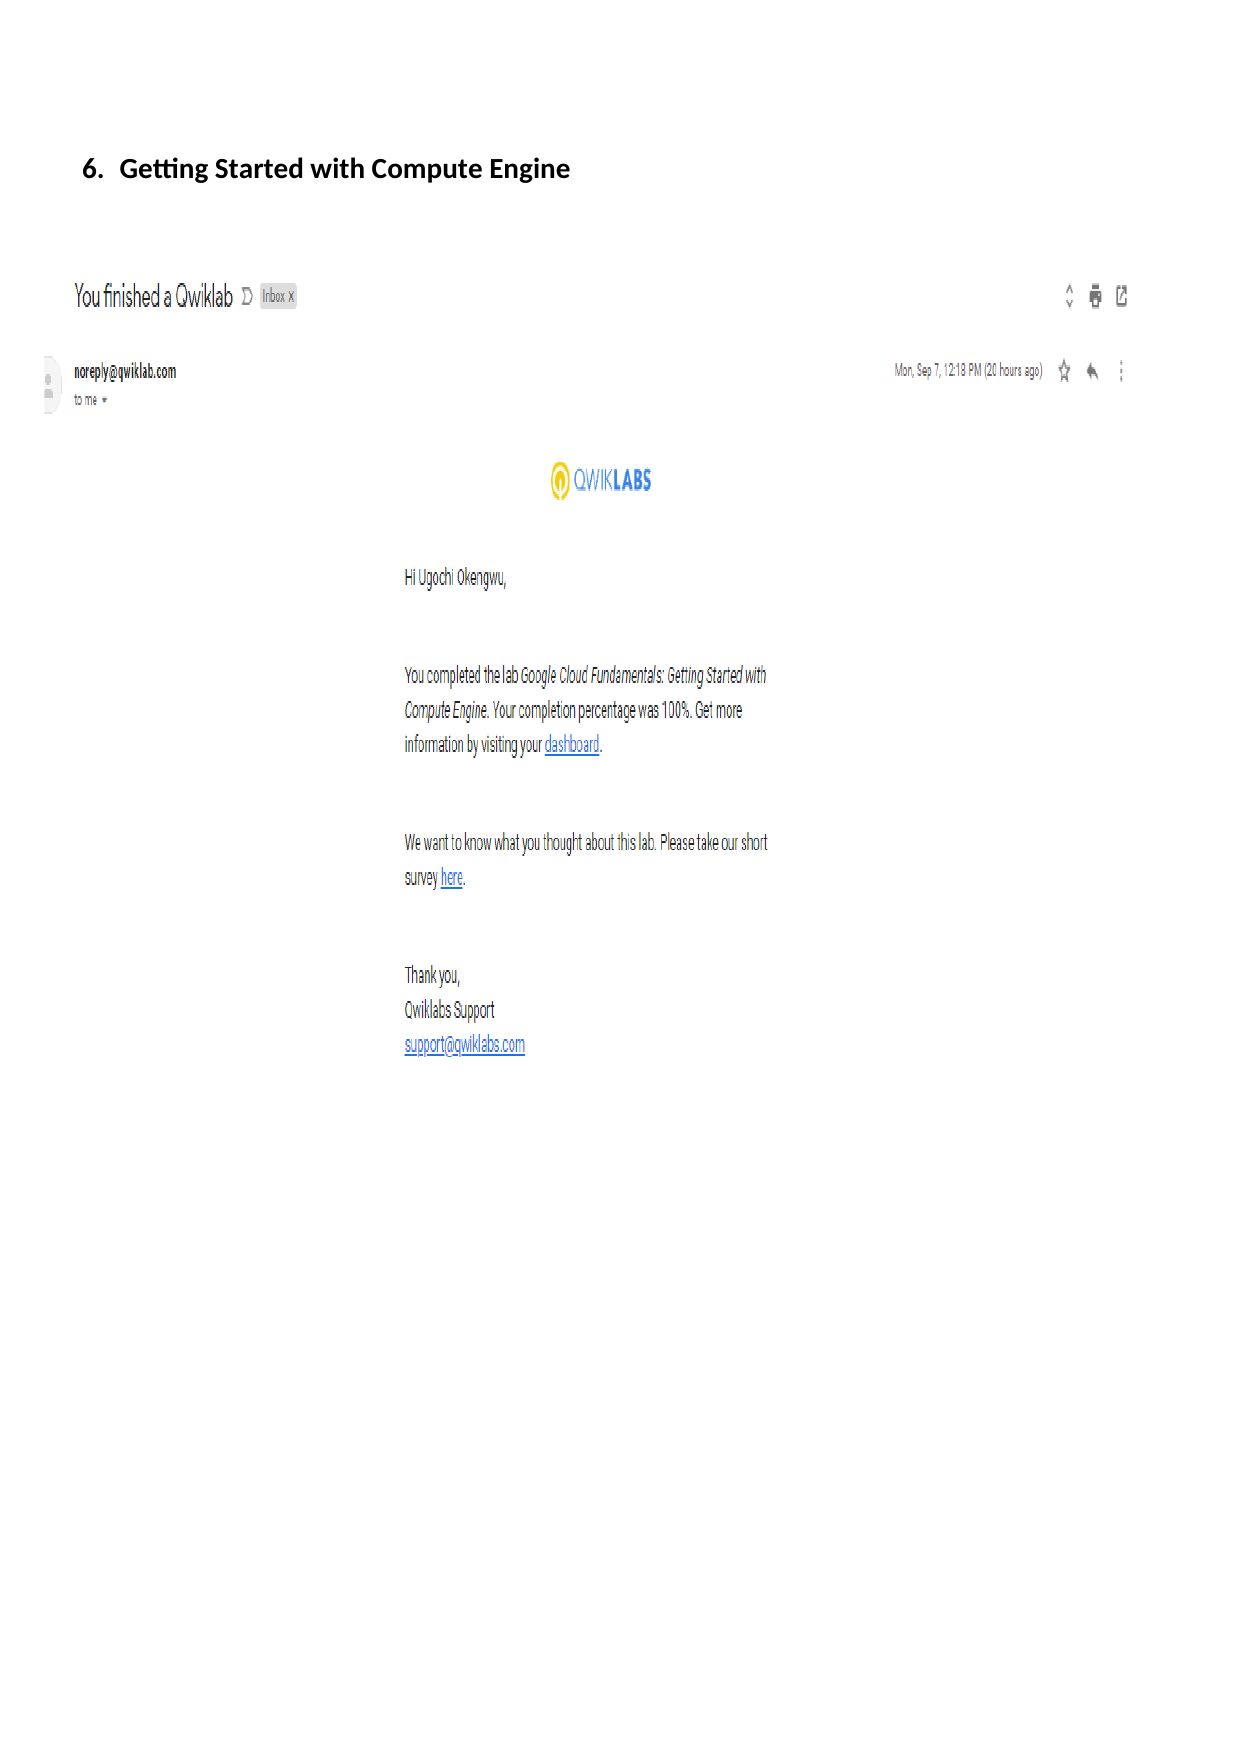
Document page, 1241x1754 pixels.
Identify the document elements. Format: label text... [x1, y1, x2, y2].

list Getting Started with Compute Engine [82, 150, 1181, 186]
picture [44, 264, 1137, 1167]
